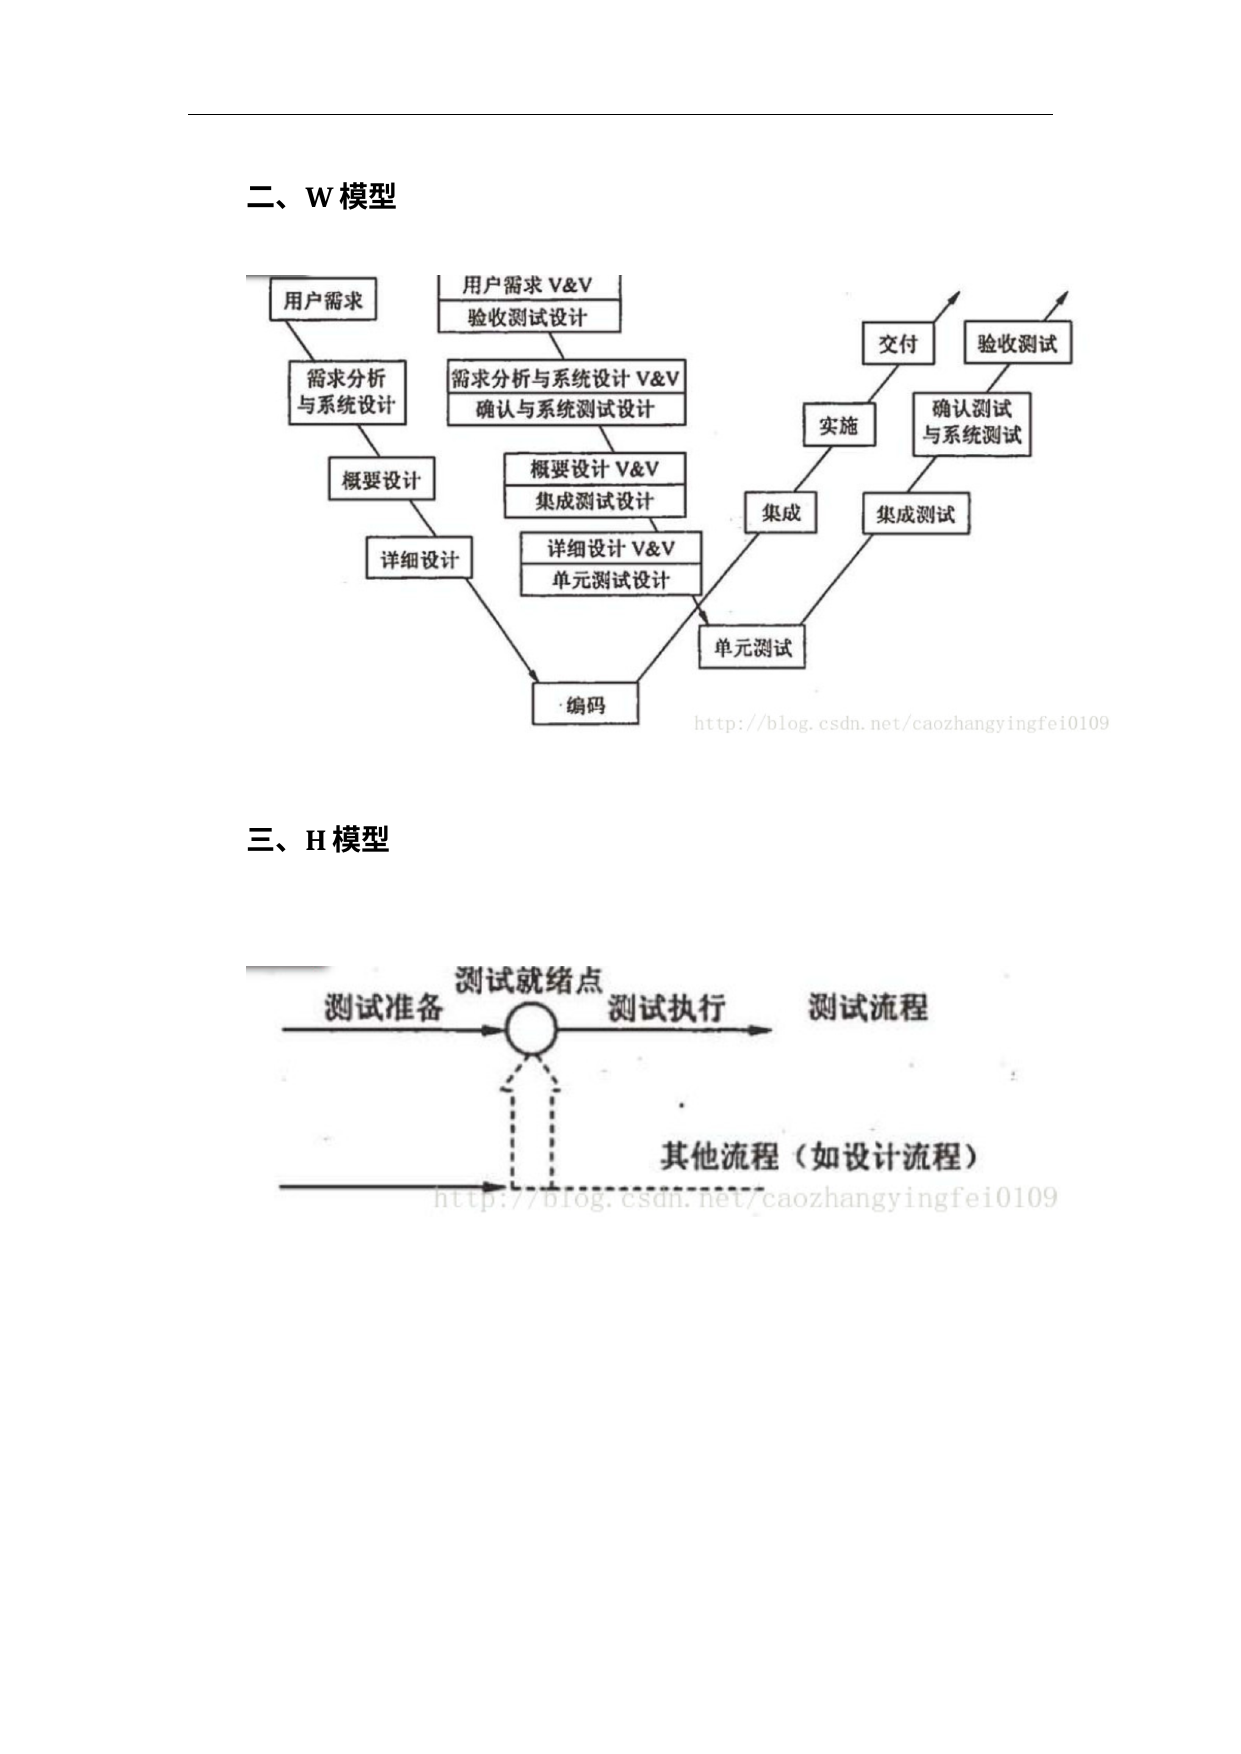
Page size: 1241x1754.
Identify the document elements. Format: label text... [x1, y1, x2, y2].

picture [246, 966, 1061, 1217]
subtitle H模型 [246, 805, 1053, 870]
picture [246, 275, 1112, 736]
subtitle W模型 [246, 162, 1053, 227]
